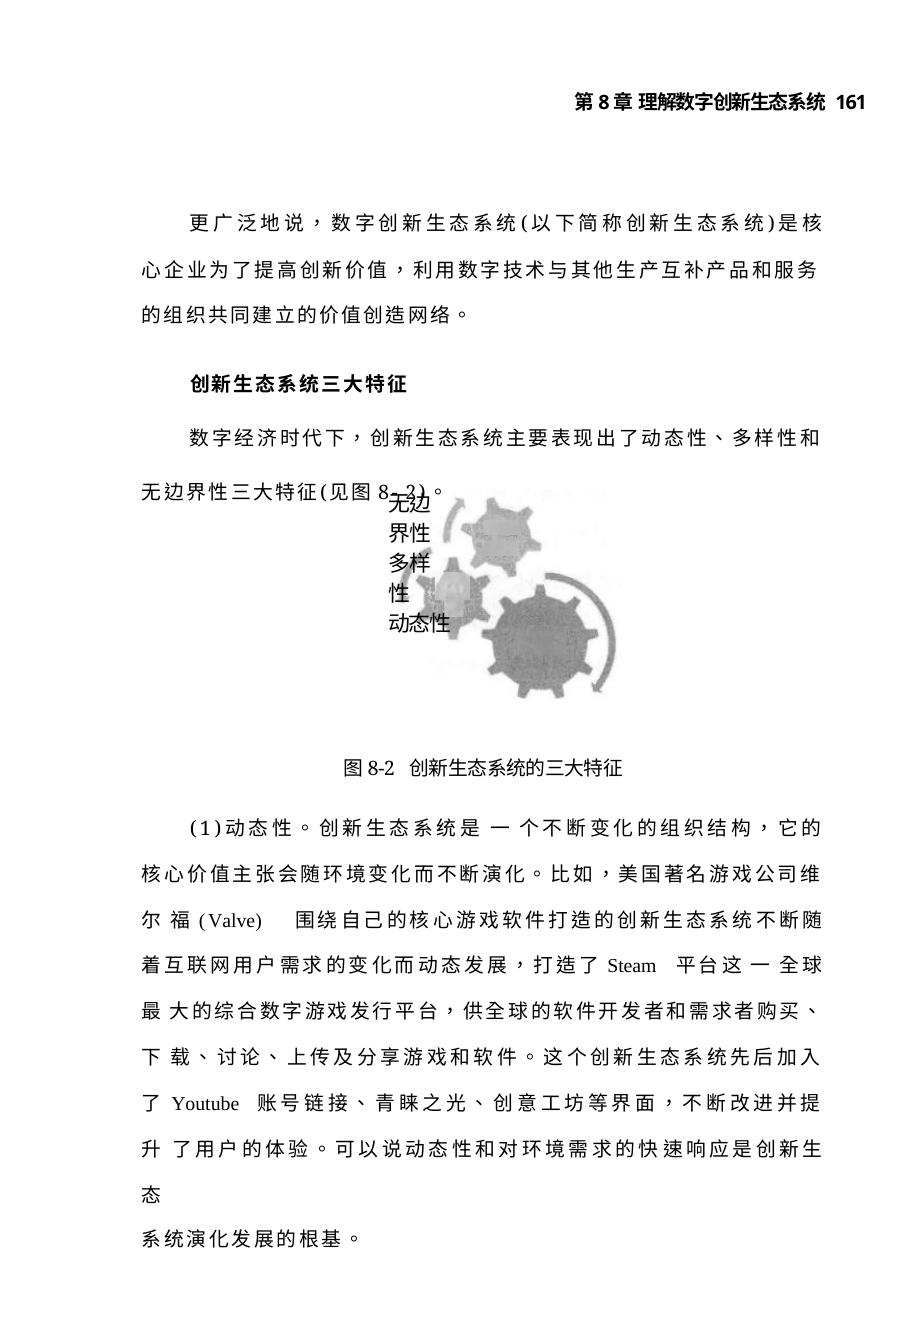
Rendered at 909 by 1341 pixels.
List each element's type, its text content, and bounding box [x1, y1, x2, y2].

text 第8章 理解数字创新生态系统 161 [136, 90, 868, 114]
text (1)动态性。创新生态系统是 一 个不断变化的组织结构，它的 核心价值主张会随环境变化而不断演化。比如，美国著名游戏公司维 尔 福 (Valve) 围绕自己的核心游戏软件打造的创新生态系统不断随 着互联网用户需求的变化而动态发展，打造了Steam 平台这 一 全球最 大的综合数字游戏发行平台，供全球的软件开发者和需求者购买、下 载、讨论、上传及分享游戏和软件。这个创新生态系统先后加入了 Youtube 账号链接、青睐之光、创意工坊等界面，不断改进并提升 了用户的体验。可以说动态性和对环境需求的快速响应是创新生态 [142, 814, 822, 1208]
text 创新生态系统三大特征 [190, 372, 868, 397]
text 的组织共同建立的价值创造网络。 [142, 303, 868, 327]
text 无边界性三大特征(见图8- 2)。 [142, 480, 868, 504]
text 系统演化发展的根基。 [142, 1227, 868, 1251]
text 数字经济时代下，创新生态系统主要表现出了动态性、多样性和 [189, 435, 868, 480]
text 更广泛地说，数字创新生态系统(以下简称创新生态系统)是核 心企业为了提高创新价值，利用数字技术与其他生产互补产品和服务 [142, 209, 822, 283]
picture [390, 504, 396, 511]
picture [390, 504, 621, 701]
text 图8-2 创新生态系统的三大特征 [344, 756, 868, 780]
